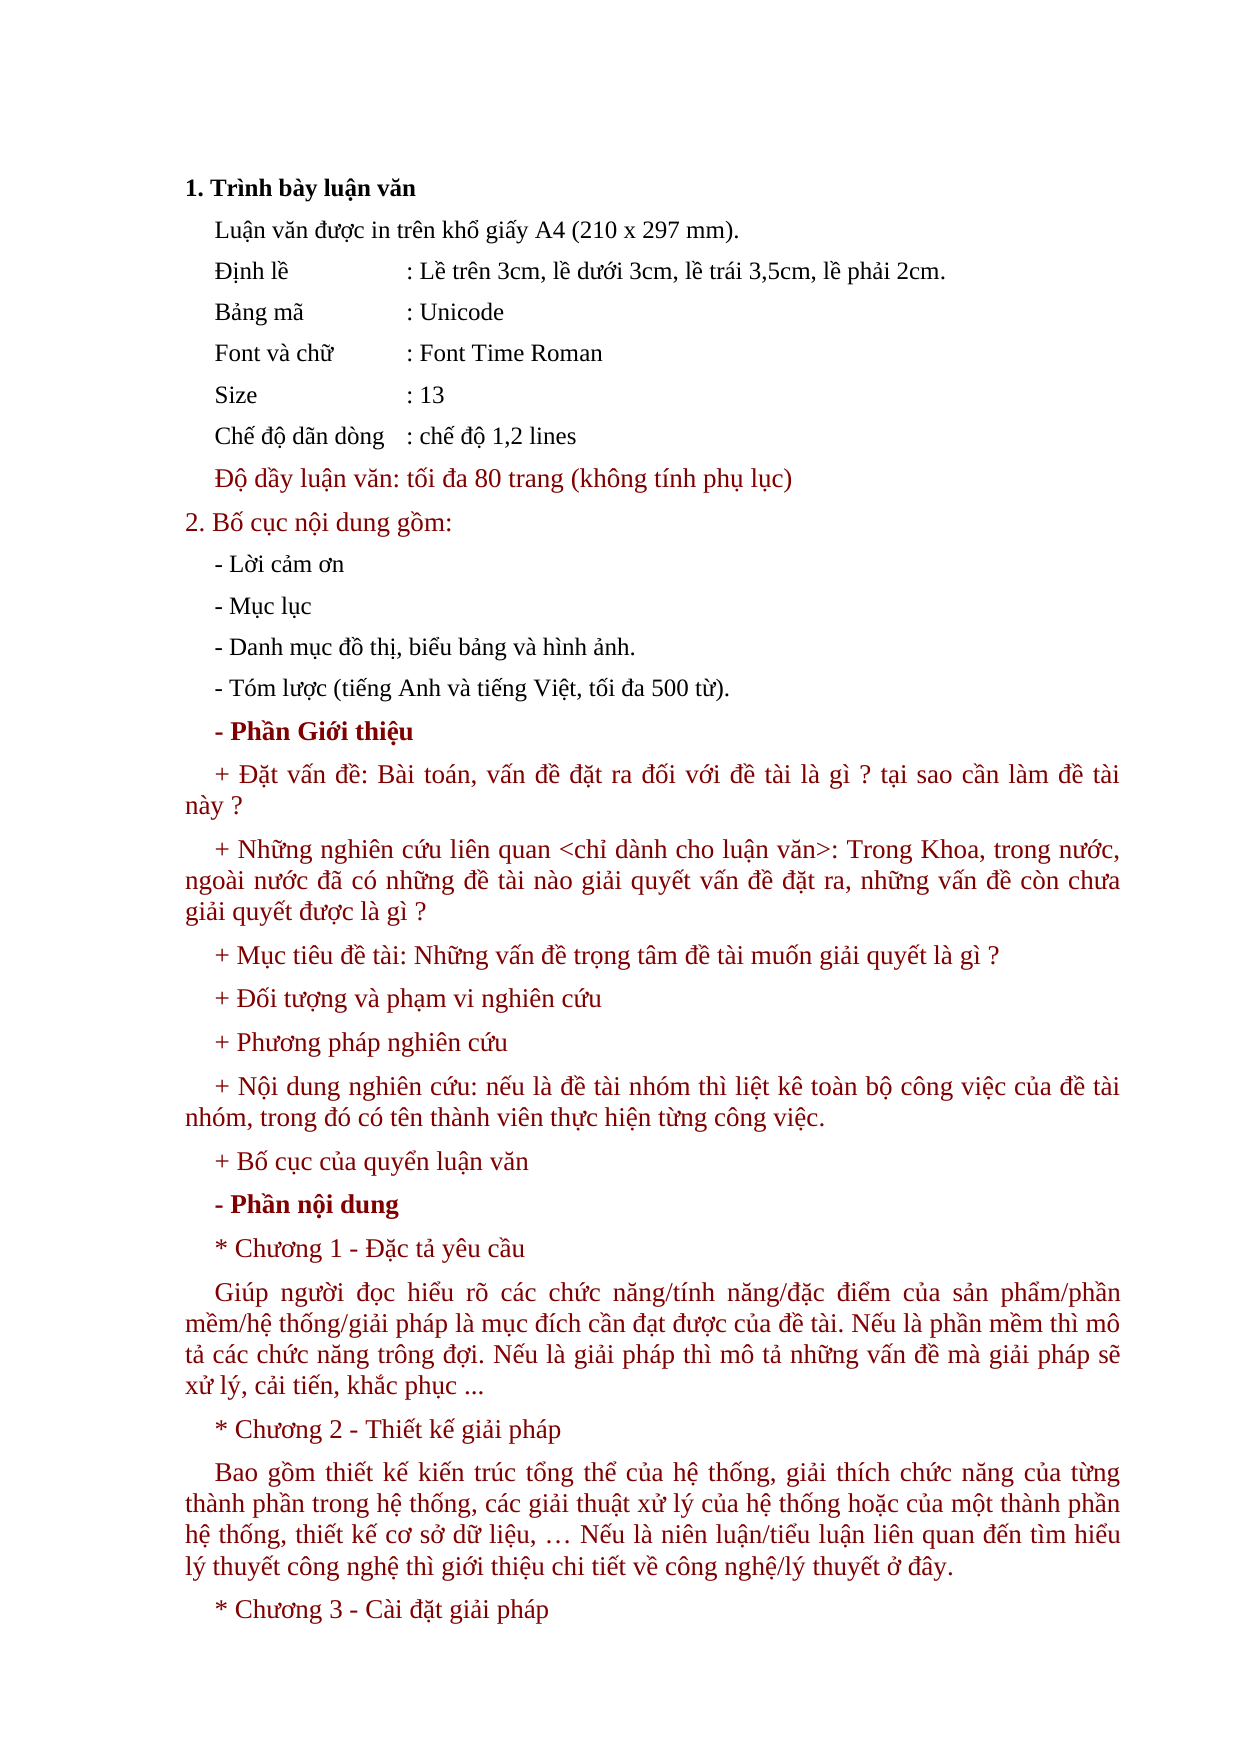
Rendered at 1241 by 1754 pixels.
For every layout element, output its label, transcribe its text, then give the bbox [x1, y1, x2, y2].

text Chế độ dãn dòng : chế độ 1,2 lines [214, 421, 1122, 450]
text - Tóm lược (tiếng Anh và tiếng Việt, tối đa 500 từ). [185, 673, 1122, 702]
text Luận văn được in trên khổ giấy A4 (210 x 297 mm). [214, 215, 1122, 243]
text - Danh mục đồ thị, biểu bảng và hình ảnh. [185, 632, 1122, 661]
text Font và chữ : Font Time Roman [214, 338, 1122, 367]
text - Phần Giới thiệu [185, 714, 1122, 746]
text * Chương 3 - Cài đặt giải pháp [185, 1593, 1122, 1624]
text 1. Trình bày luận văn [185, 173, 1122, 202]
text Bảng mã : Unicode [214, 297, 1122, 326]
text + Đối tượng và phạm vi nghiên cứu [185, 983, 1122, 1014]
text * Chương 2 - Thiết kế giải pháp [185, 1413, 1122, 1444]
text Định lề : Lề trên 3cm, lề dưới 3cm, lề trái 3,5cm, lề phải 2cm. [214, 256, 1122, 285]
text + Bố cục của quyển luận văn [185, 1145, 1122, 1176]
text Độ dầy luận văn: tối đa 80 trang (không tính phụ lục) [214, 462, 1122, 493]
text + Những nghiên cứu liên quan <chỉ dành cho luận văn>: Trong Khoa, trong nước, ngoài nước đã có những đề tài nào giải quyết vấn đề đặt ra, những vấn đề còn chưa giải quyết được là gì ? [185, 833, 1122, 926]
text Giúp người đọc hiểu rõ các chức năng/tính năng/đặc điểm của sản phẩm/phần mềm/hệ thống/giải pháp là mục đích cần đạt được của đề tài. Nếu là phần mềm thì mô tả các chức năng trông đợi. Nếu là giải pháp thì mô tả những vấn đề mà giải pháp sẽ xử lý, cải tiến, khắc phục ... [185, 1276, 1122, 1400]
text + Đặt vấn đề: Bài toán, vấn đề đặt ra đối với đề tài là gì ? tại sao cần làm đề tài này ? [185, 758, 1122, 821]
text Size : 13 [214, 380, 1122, 408]
text - Phần nội dung [185, 1188, 1122, 1219]
text * Chương 1 - Đặc tả yêu cầu [185, 1232, 1122, 1263]
text - Mục lục [185, 591, 1122, 619]
text + Phương pháp nghiên cứu [185, 1026, 1122, 1057]
text 2. Bố cục nội dung gồm: [185, 506, 1122, 537]
text - Lời cảm ơn [185, 549, 1122, 578]
text Bao gồm thiết kế kiến trúc tổng thể của hệ thống, giải thích chức năng của từng thành phần trong hệ thống, các giải thuật xử lý của hệ thống hoặc của một thành phần hệ thống, thiết kế cơ sở dữ liệu, … Nếu là niên luận/tiểu luận liên quan đến tìm hiểu lý thuyết công nghệ thì giới thiệu chi tiết về công nghệ/lý thuyết ở đây. [185, 1456, 1122, 1581]
text + Mục tiêu đề tài: Những vấn đề trọng tâm đề tài muốn giải quyết là gì ? [185, 939, 1122, 970]
text + Nội dung nghiên cứu: nếu là đề tài nhóm thì liệt kê toàn bộ công việc của đề tài nhóm, trong đó có tên thành viên thực hiện từng công việc. [185, 1070, 1122, 1132]
